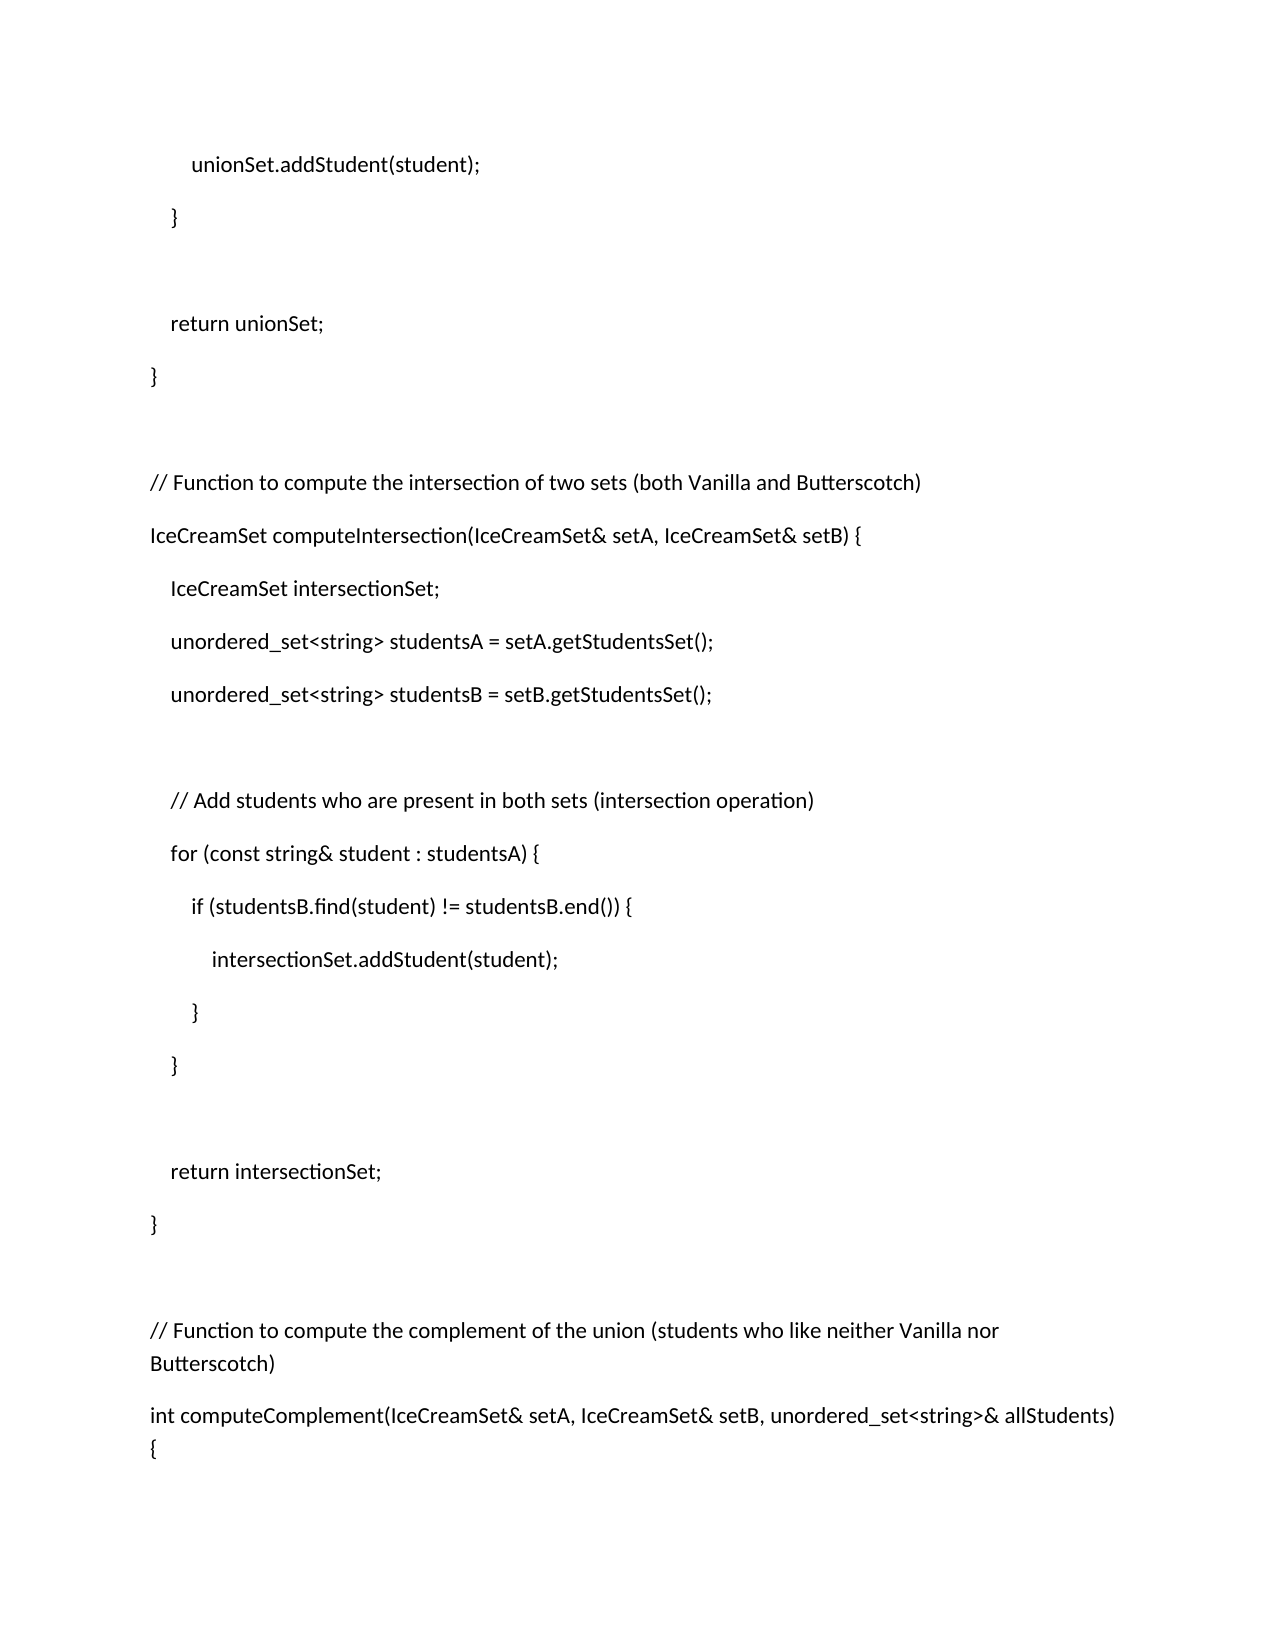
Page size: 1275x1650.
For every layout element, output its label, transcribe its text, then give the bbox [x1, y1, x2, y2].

text if (studentsB.find(student) != studentsB.end()) { [150, 892, 1125, 920]
text } [150, 998, 1125, 1026]
text // Function to compute the intersection of two sets (both Vanilla and Butterscotch) [150, 468, 1125, 496]
text unionSet.addStudent(student); [150, 150, 1125, 178]
text // Add students who are present in both sets (intersection operation) [150, 786, 1125, 814]
text } [150, 203, 1125, 231]
text IceCreamSet intersectionSet; [150, 574, 1125, 602]
text intersectionSet.addStudent(student); [150, 945, 1125, 973]
text } [150, 1210, 1125, 1238]
text unordered_set<string> studentsB = setB.getStudentsSet(); [150, 680, 1125, 708]
text // Function to compute the complement of the union (students who like neither Vanilla nor Butterscotch) [150, 1316, 1125, 1377]
text unordered_set<string> studentsA = setA.getStudentsSet(); [150, 627, 1125, 655]
text for (const string& student : studentsA) { [150, 839, 1125, 867]
text return unionSet; [150, 309, 1125, 337]
text } [150, 1051, 1125, 1079]
text return intersectionSet; [150, 1157, 1125, 1185]
text } [150, 362, 1125, 390]
text IceCreamSet computeIntersection(IceCreamSet& setA, IceCreamSet& setB) { [150, 521, 1125, 549]
text int computeComplement(IceCreamSet& setA, IceCreamSet& setB, unordered_set<string>& allStudents) { [150, 1402, 1125, 1462]
